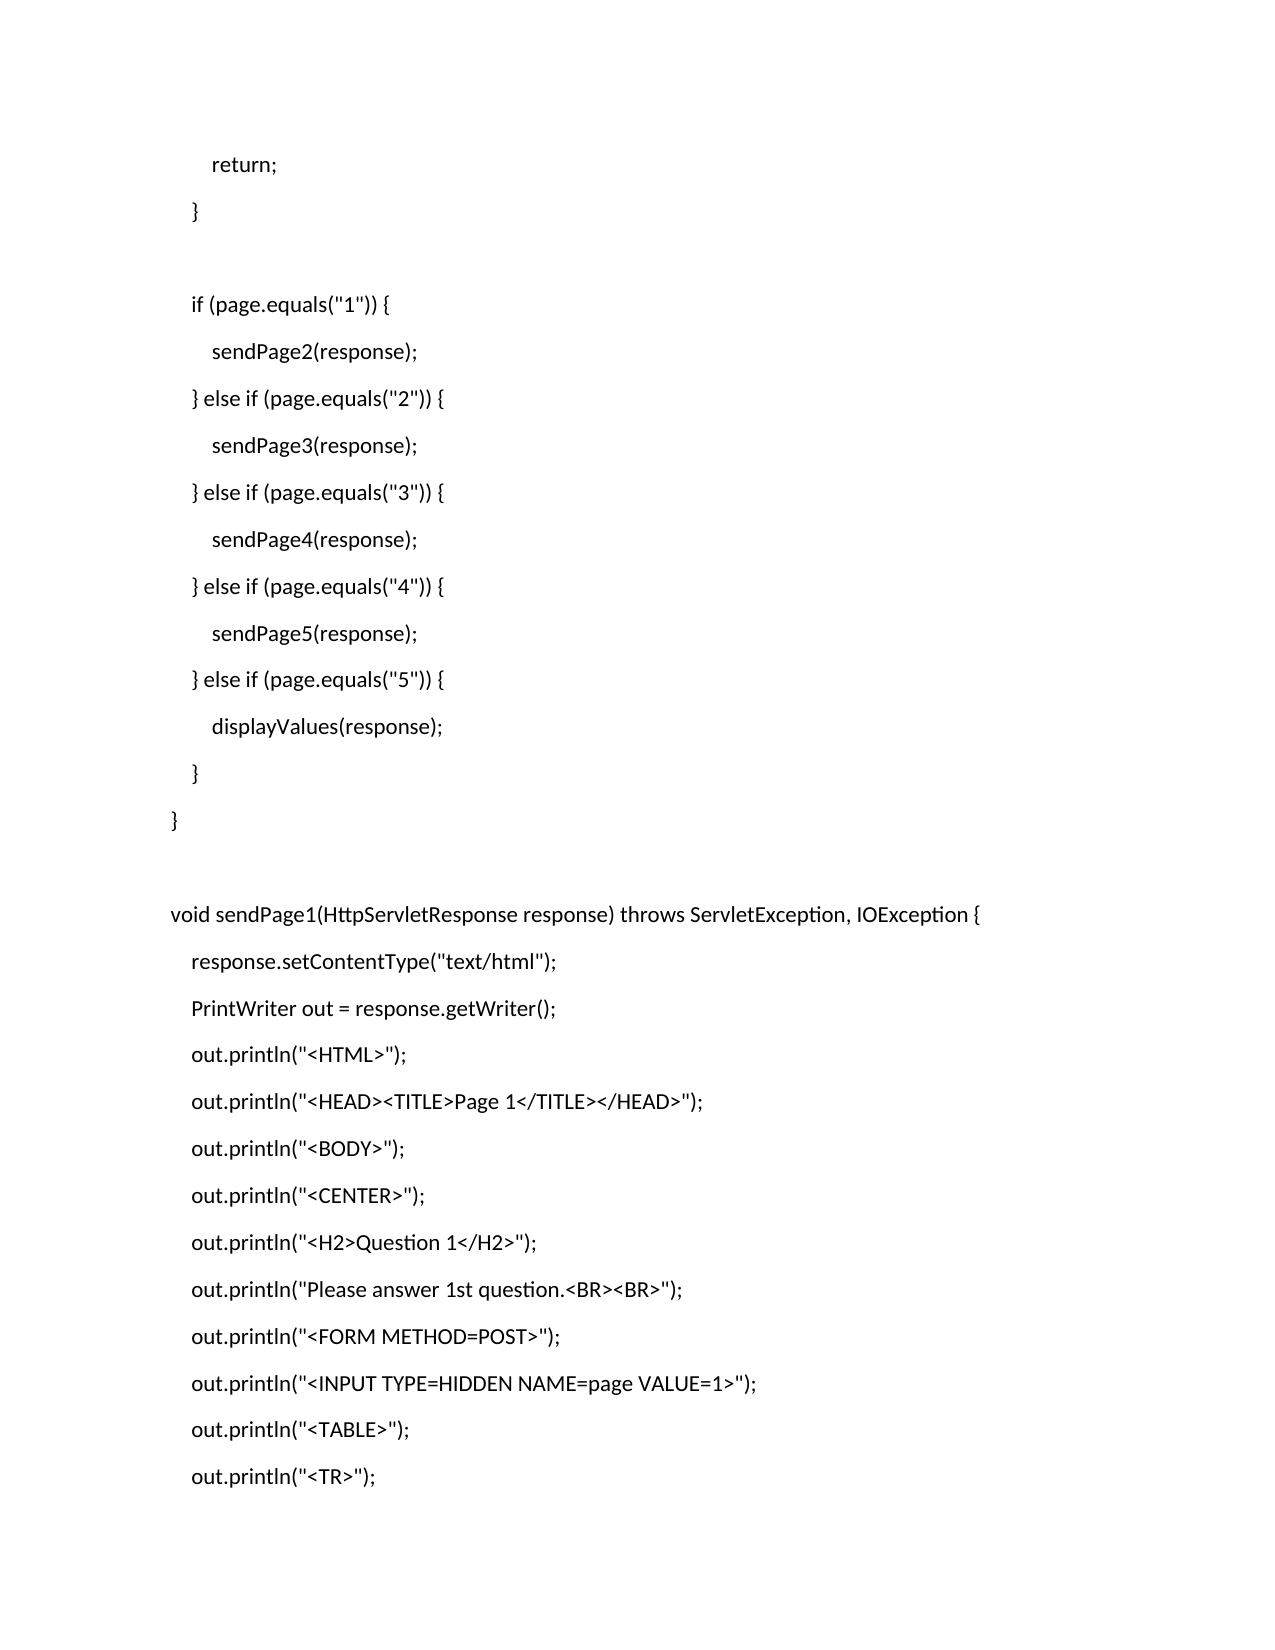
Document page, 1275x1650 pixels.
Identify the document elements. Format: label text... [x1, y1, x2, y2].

text out.println("<TR>"); [150, 1462, 1125, 1491]
text } else if (page.equals("2")) { [150, 384, 1125, 412]
text sendPage2(response); [150, 337, 1125, 366]
text out.println("<CENTER>"); [150, 1181, 1125, 1209]
text out.println("<HEAD><TITLE>Page 1</TITLE></HEAD>"); [150, 1087, 1125, 1116]
text sendPage3(response); [150, 431, 1125, 459]
text out.println("<BODY>"); [150, 1134, 1125, 1162]
text if (page.equals("1")) { [150, 291, 1125, 319]
text out.println("<TABLE>"); [150, 1416, 1125, 1444]
text } [150, 197, 1125, 225]
text sendPage5(response); [150, 619, 1125, 647]
text } else if (page.equals("3")) { [150, 478, 1125, 506]
text PrintWriter out = response.getWriter(); [150, 994, 1125, 1022]
text response.setContentType("text/html"); [150, 947, 1125, 975]
text } else if (page.equals("4")) { [150, 572, 1125, 600]
text return; [150, 150, 1125, 178]
text void sendPage1(HttpServletResponse response) throws ServletException, IOException { [150, 900, 1125, 928]
text out.println("<INPUT TYPE=HIDDEN NAME=page VALUE=1>"); [150, 1369, 1125, 1397]
text } [150, 759, 1125, 787]
text out.println("<FORM METHOD=POST>"); [150, 1322, 1125, 1350]
text out.println("<H2>Question 1</H2>"); [150, 1228, 1125, 1256]
text out.println("<HTML>"); [150, 1041, 1125, 1069]
text sendPage4(response); [150, 525, 1125, 553]
text } else if (page.equals("5")) { [150, 666, 1125, 694]
text displayValues(response); [150, 712, 1125, 741]
text } [150, 806, 1125, 834]
text out.println("Please answer 1st question.<BR><BR>"); [150, 1275, 1125, 1303]
